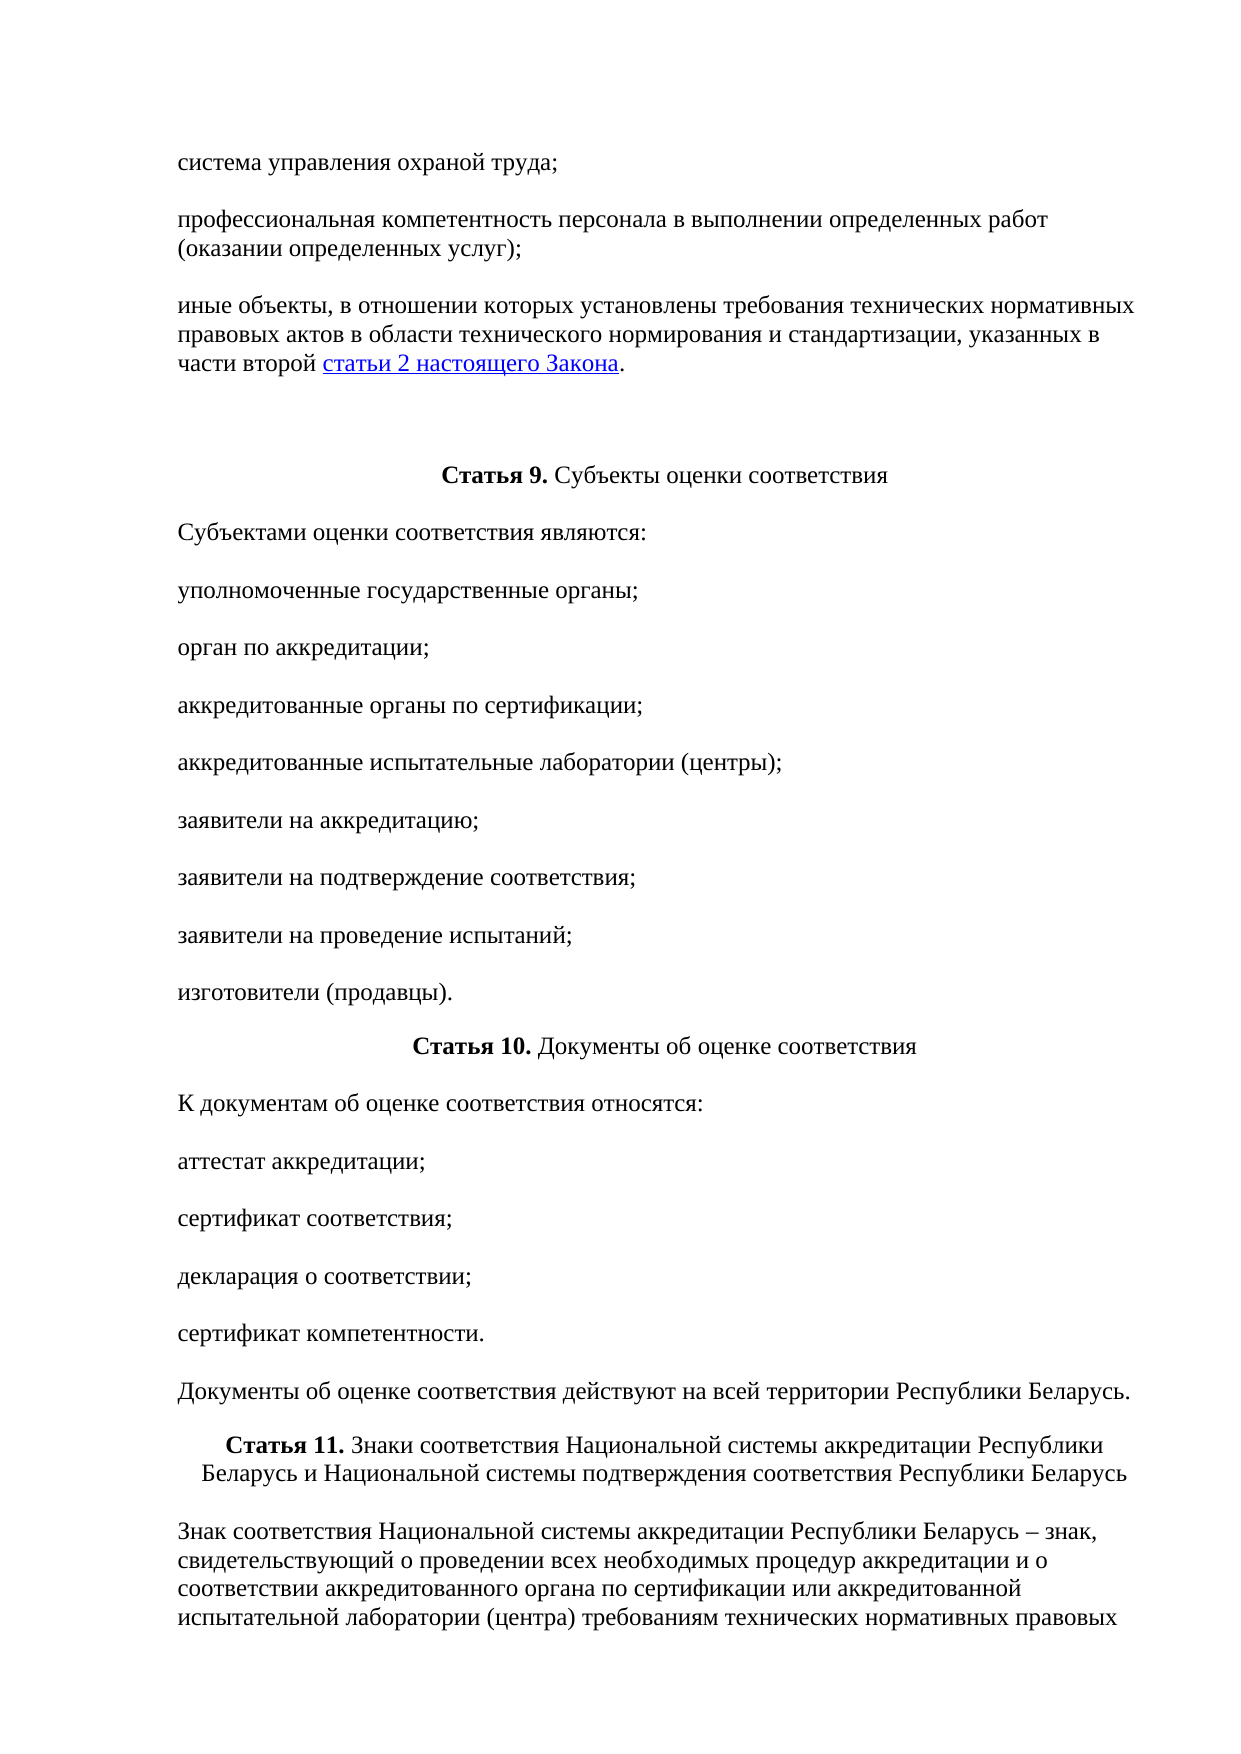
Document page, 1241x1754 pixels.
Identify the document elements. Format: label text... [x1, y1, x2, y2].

text Субъектами оценки соответствия являются: уполномоченные государственные органы; орган по аккредитации; аккредитованные органы по сертификации; аккредитованные испытательные лаборатории (центры); заявители на аккредитацию; заявители на подтверждение соответствия; заявители на проведение испытаний; изготовители (продавцы). [177, 488, 1152, 1006]
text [177, 118, 1152, 377]
text Статья 10. Документы об оценке соответствия [177, 1031, 1152, 1060]
text К документам об оценке соответствия относятся: аттестат аккредитации; сертификат соответствия; декларация о соответствии; сертификат компетентности. Документы об оценке соответствия действуют на всей территории Республики Беларусь. [177, 1060, 1152, 1405]
text Статья 11. Знаки соответствия Национальной системы аккредитации Республики Беларусь и Национальной системы подтверждения соответствия Республики Беларусь [177, 1430, 1152, 1487]
text Статья 9. Субъекты оценки соответствия [177, 460, 1152, 488]
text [177, 1487, 1152, 1631]
